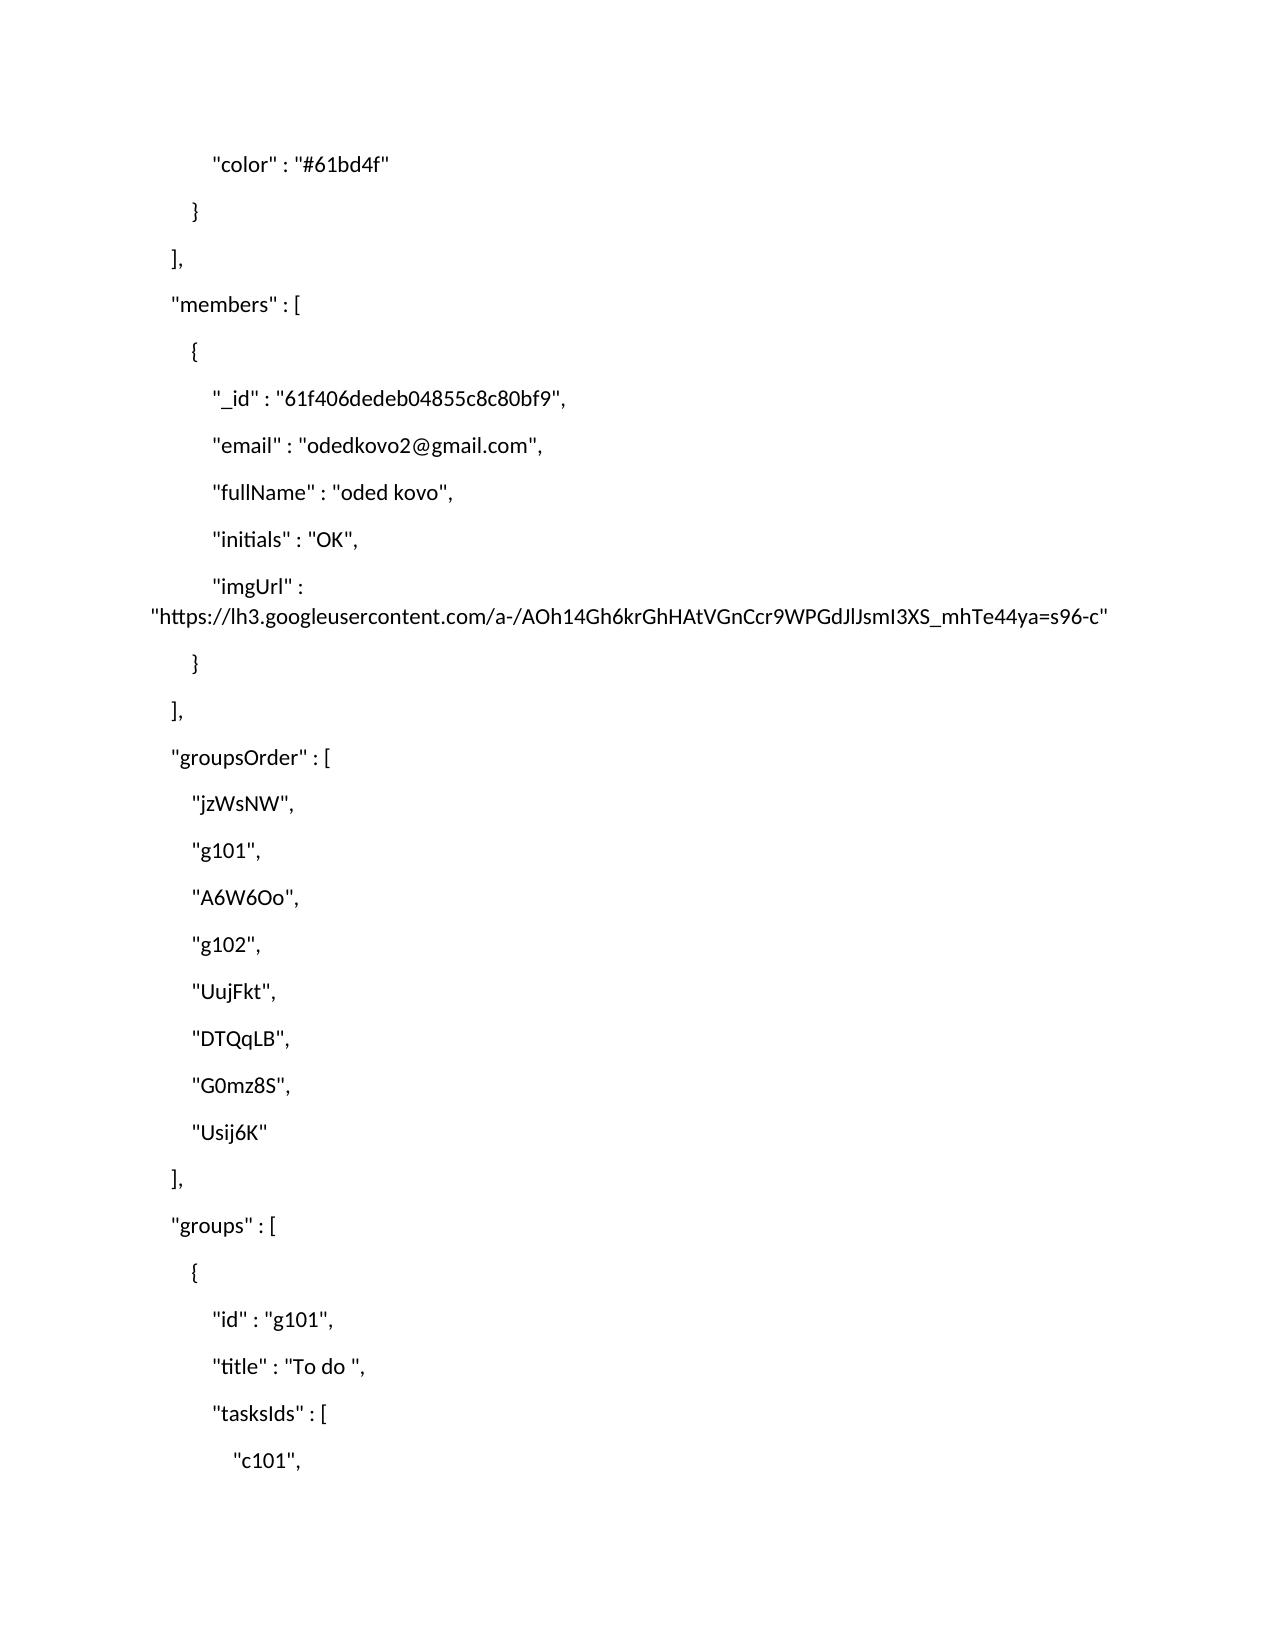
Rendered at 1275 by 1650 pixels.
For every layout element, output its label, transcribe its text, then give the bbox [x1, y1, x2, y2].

text "g102", [150, 930, 1125, 958]
text "_id" : "61f406dedeb04855c8c80bf9", [150, 384, 1125, 412]
text { [150, 337, 1125, 366]
text "title" : "To do ", [150, 1352, 1125, 1380]
text "email" : "odedkovo2@gmail.com", [150, 431, 1125, 459]
text } [150, 197, 1125, 225]
text "initials" : "OK", [150, 525, 1125, 553]
text "DTQqLB", [150, 1024, 1125, 1052]
text "groups" : [ [150, 1211, 1125, 1239]
text "id" : "g101", [150, 1305, 1125, 1333]
text ], [150, 696, 1125, 724]
text "tasksIds" : [ [150, 1399, 1125, 1427]
text "c101", [150, 1446, 1125, 1474]
text "color" : "#61bd4f" [150, 150, 1125, 178]
text "imgUrl" : "https://lh3.googleusercontent.com/a-/AOh14Gh6krGhHAtVGnCcr9WPGdJlJsmI3XS_mhTe44ya=s96-c" [150, 572, 1125, 630]
text "g101", [150, 836, 1125, 864]
text "fullName" : "oded kovo", [150, 478, 1125, 506]
text "A6W6Oo", [150, 883, 1125, 911]
text ], [150, 244, 1125, 272]
text } [150, 649, 1125, 677]
text "jzWsNW", [150, 789, 1125, 818]
text "Usij6K" [150, 1118, 1125, 1146]
text "members" : [ [150, 291, 1125, 319]
text "UujFkt", [150, 977, 1125, 1005]
text ], [150, 1164, 1125, 1193]
text { [150, 1258, 1125, 1286]
text "groupsOrder" : [ [150, 743, 1125, 771]
text "G0mz8S", [150, 1071, 1125, 1099]
